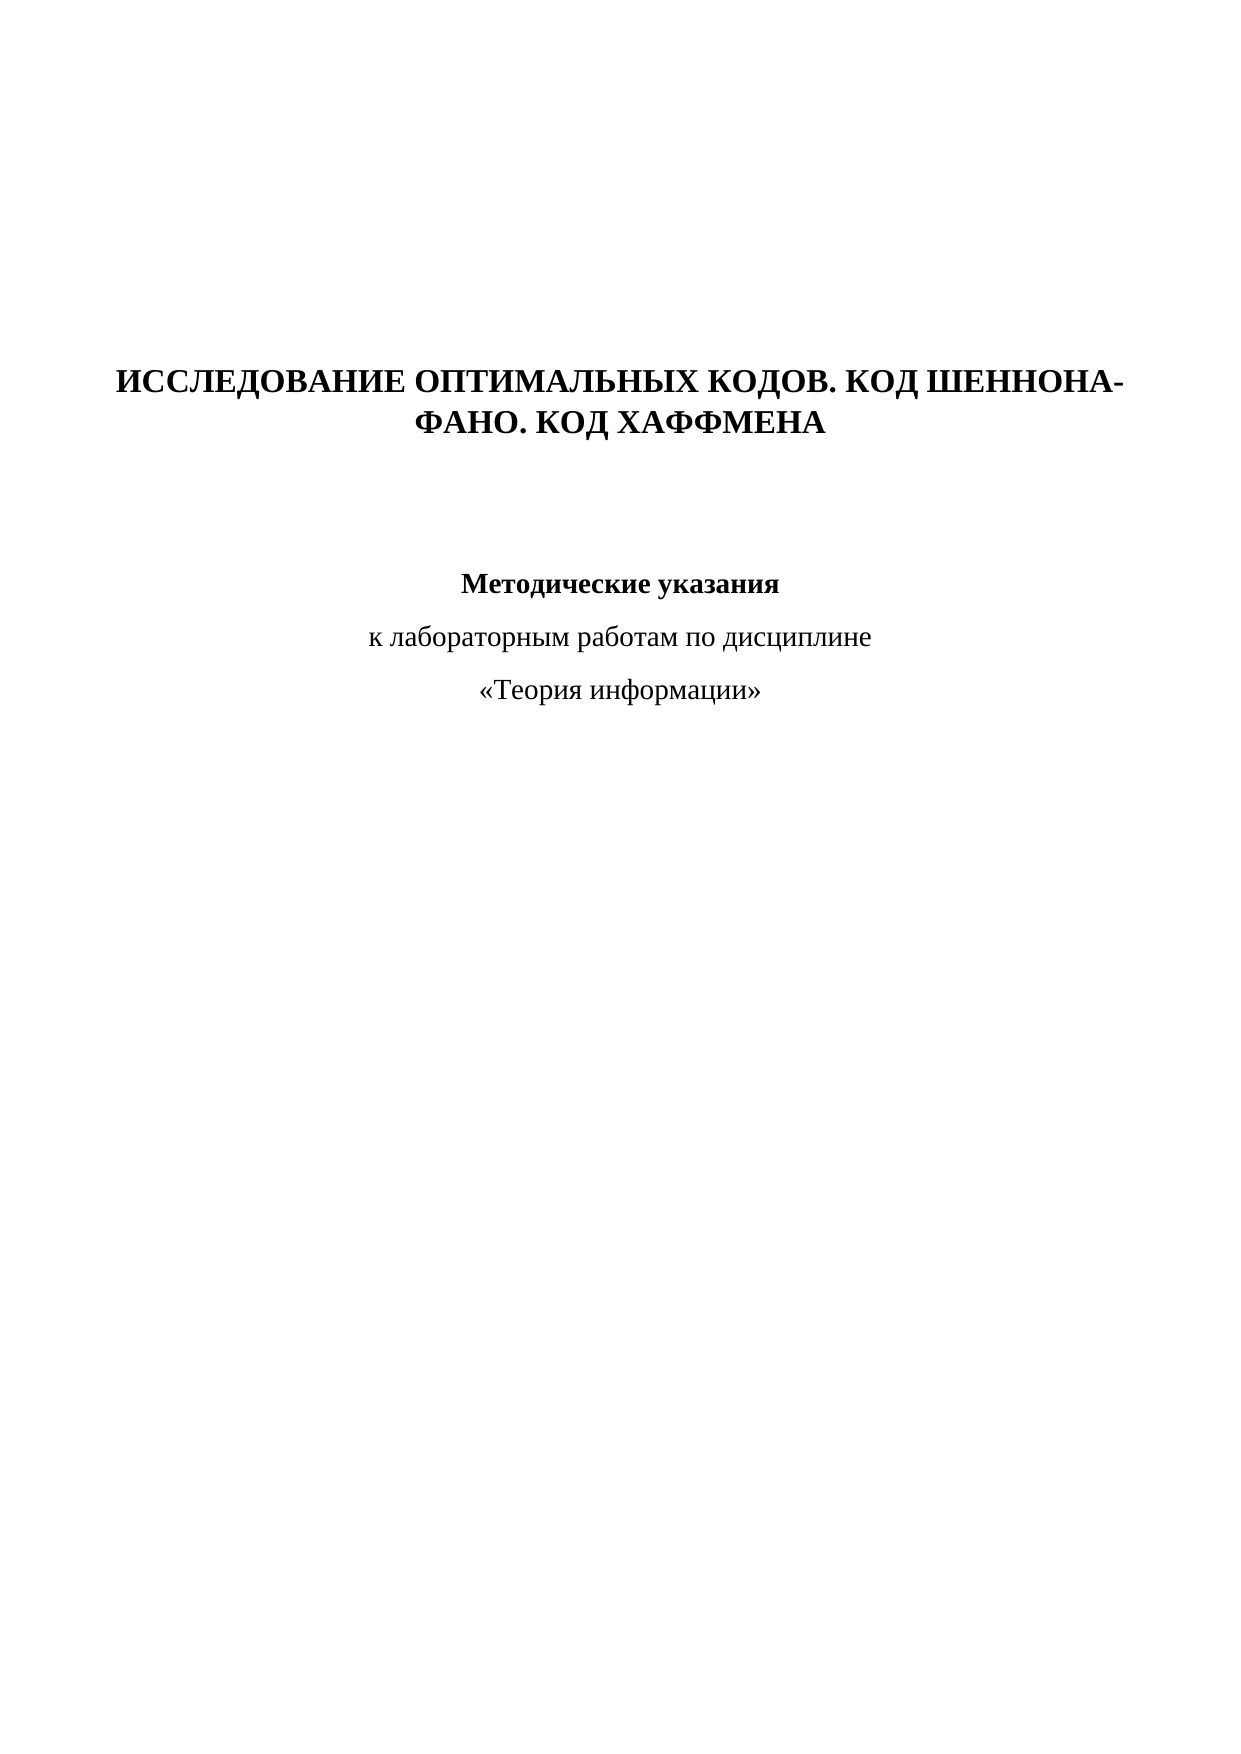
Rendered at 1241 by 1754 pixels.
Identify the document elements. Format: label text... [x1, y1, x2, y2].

text Методические указания [112, 566, 1128, 600]
text к лабораторным работам по дисциплине [112, 619, 1128, 653]
text Исследование оптимальных кодов. Код Шеннона-Фано. код Хаффмена [112, 361, 1128, 441]
text «Теория информации» [112, 672, 1128, 705]
